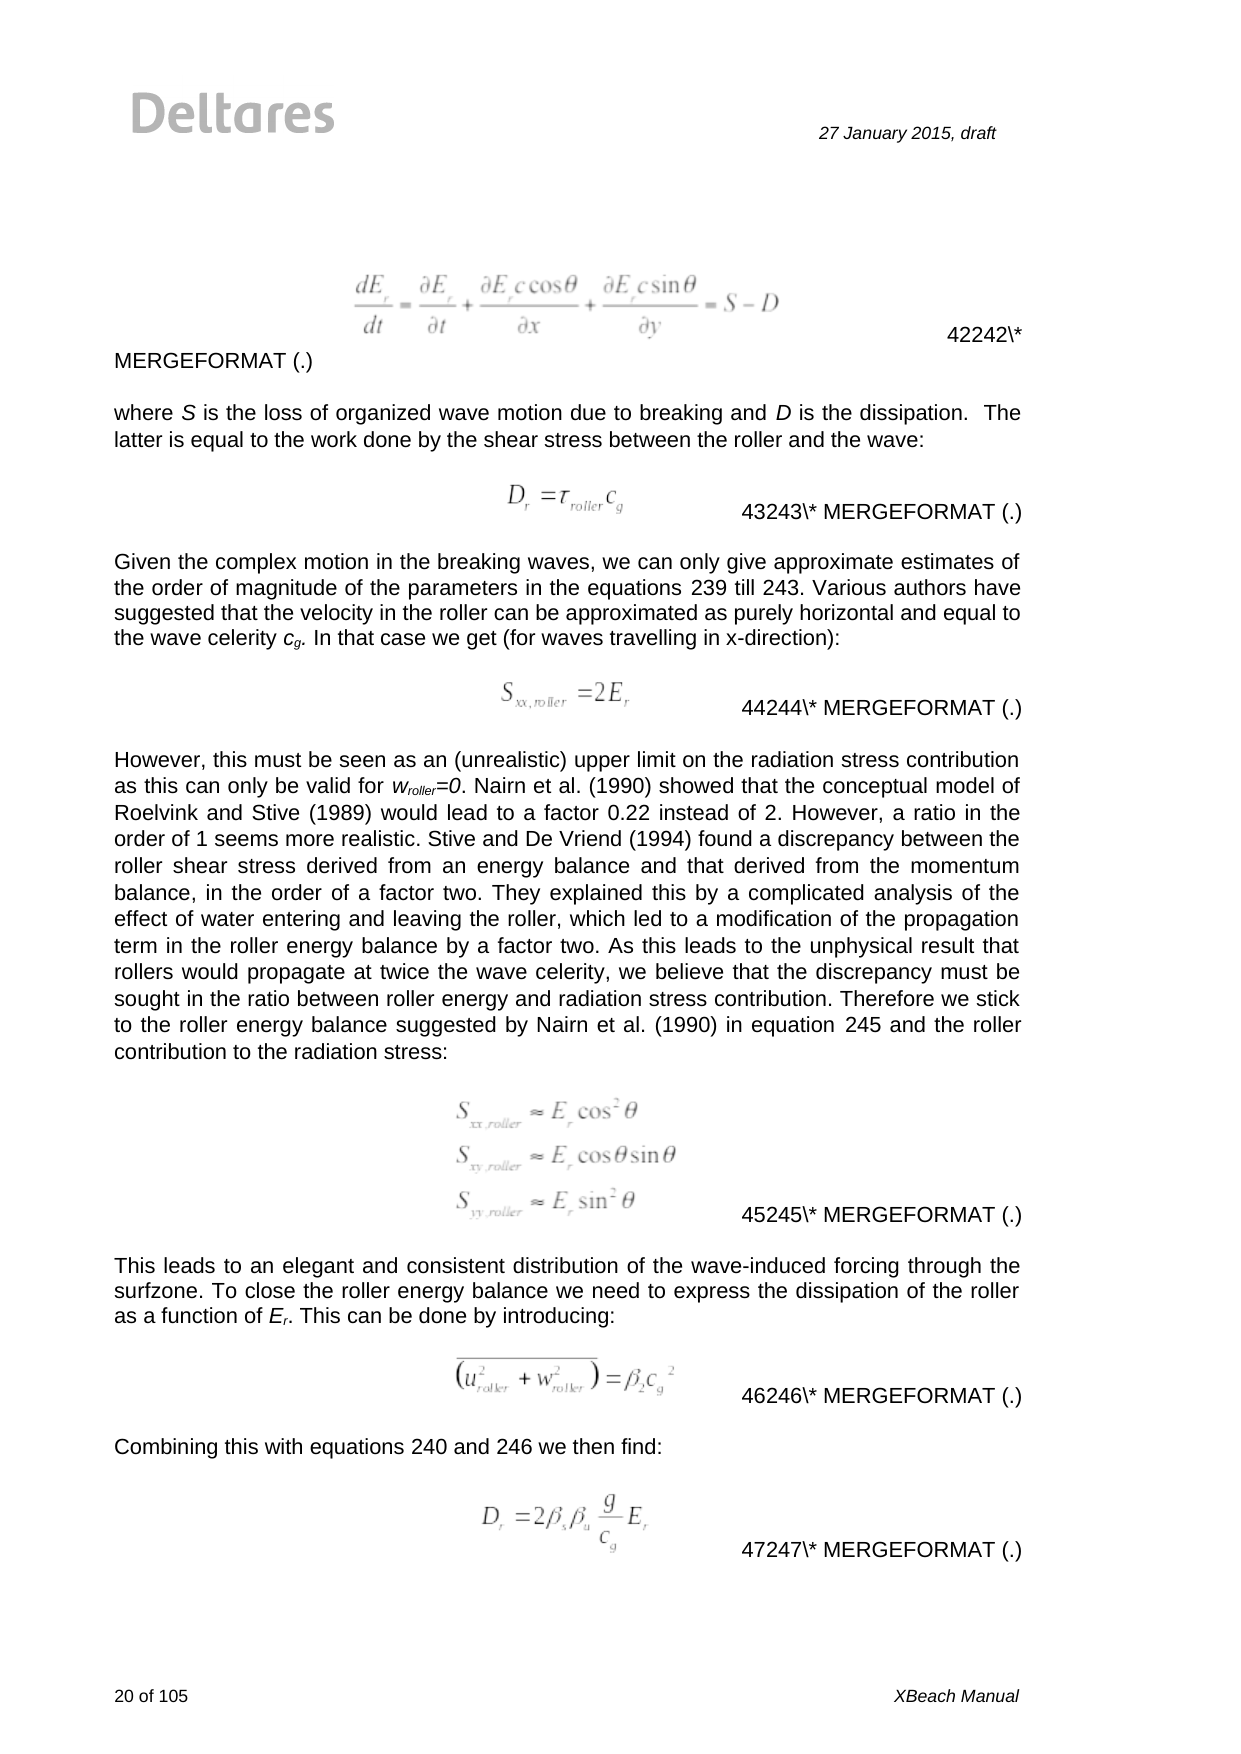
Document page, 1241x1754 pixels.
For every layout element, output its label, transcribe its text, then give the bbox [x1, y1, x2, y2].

picture [132, 75, 334, 133]
text This leads to an elegant and consistent distribution of the wave-induced forcing through the surfzone. To close the roller energy balance we need to express the dissipation of the roller as a function of Er. This can be done by introducing: [114, 1253, 1022, 1328]
text However, this must be seen as an (unrealistic) upper limit on the radiation stress contribution as this can only be valid for wroller=0. Nairn et al. (1990) showed that the conceptual model of Roelvink and Stive (1989) would lead to a factor 0.22 instead of 2. However, a ratio in the order of 1 seems more realistic. Stive and De Vriend (1994) found a discrepancy between the roller shear stress derived from an energy balance and that derived from the momentum balance, in the order of a factor two. They explained this by a complicated analysis of the effect of water entering and leaving the roller, which led to a modification of the propagation term in the roller energy balance by a factor two. As this leads to the unphysical result that rollers would propagate at twice the wave celerity, we believe that the discrepancy must be sought in the ratio between roller energy and radiation stress contribution. Therefore we stick to the roller energy balance suggested by Nairn et al. (1990) in equation and the roller contribution to the radiation stress: [114, 745, 1022, 1064]
text where S is the loss of organized wave motion due to breaking and D is the dissipation. The latter is equal to the work done by the shear stress between the roller and the wave: [114, 398, 1022, 452]
text Given the complex motion in the breaking waves, we can only give approximate estimates of the order of magnitude of the parameters in the equations till . Various authors have suggested that the velocity in the roller can be approximated as purely horizontal and equal to the wave celerity cg. In that case we get (for waves travelling in x-direction): [114, 549, 1022, 650]
text Combining this with equations and we then find: [114, 1433, 1022, 1459]
